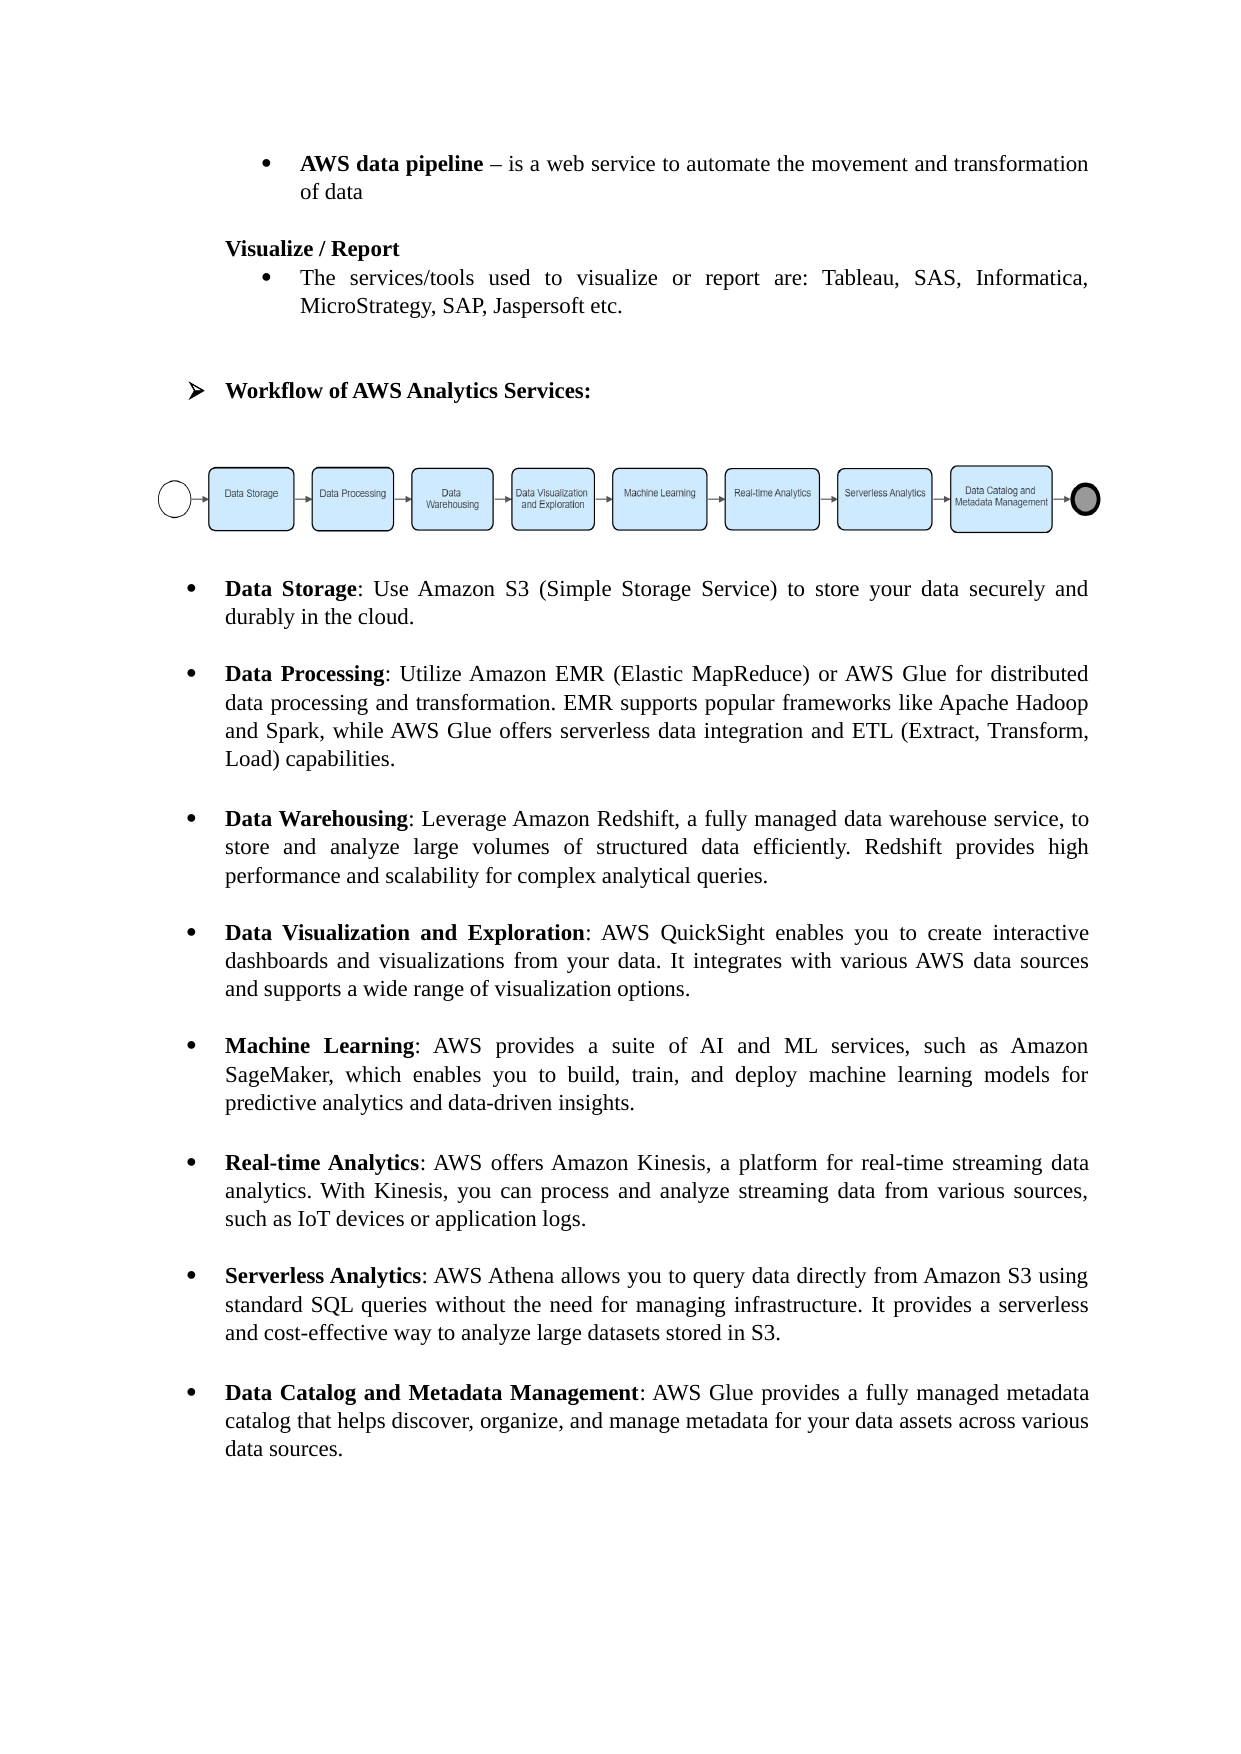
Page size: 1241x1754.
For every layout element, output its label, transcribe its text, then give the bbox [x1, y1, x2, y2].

list Data Visualization and Exploration: AWS QuickSight enables you to create interactive dashboards and visualizations from your data. It integrates with various AWS data sources and supports a wide range of visualization options. [187, 919, 1090, 1002]
list Data Storage: Use Amazon S3 (Simple Storage Service) to store your data securely and durably in the cloud. [187, 575, 1090, 630]
list Real-time Analytics: AWS offers Amazon Kinesis, a platform for real-time streaming data analytics. With Kinesis, you can process and analyze streaming data from various sources, such as IoT devices or application logs. [187, 1149, 1090, 1232]
list The services/tools used to visualize or report are: Tableau, SAS, Informatica, MicroStrategy, SAP, Jaspersoft etc. [262, 264, 1090, 318]
picture [150, 451, 1105, 556]
list Visualize / Report [225, 235, 1090, 262]
list Data Warehousing: Leverage Amazon Redshift, a fully managed data warehouse service, to store and analyze large volumes of structured data efficiently. Redshift provides high performance and scalability for complex analytical queries. [187, 805, 1090, 888]
list Workflow of AWS Analytics Services: [187, 377, 1090, 404]
list Serverless Analytics: AWS Athena allows you to query data directly from Amazon S3 using standard SQL queries without the need for managing infrastructure. It provides a serverless and cost-effective way to analyze large datasets stored in S3. [187, 1262, 1090, 1346]
list Machine Learning: AWS provides a suite of AI and ML services, such as Amazon SageMaker, which enables you to build, train, and deploy machine learning models for predictive analytics and data-driven insights. [187, 1032, 1090, 1116]
list Data Processing: Utilize Amazon EMR (Elastic MapReduce) or AWS Glue for distributed data processing and transformation. EMR supports popular frameworks like Apache Hadoop and Spark, while AWS Glue offers serverless data integration and ETL (Extract, Transform, Load) capabilities. [187, 660, 1090, 772]
list AWS data pipeline – is a web service to automate the movement and transformation of data [262, 150, 1090, 205]
list Data Catalog and Metadata Management: AWS Glue provides a fully managed metadata catalog that helps discover, organize, and manage metadata for your data assets across various data sources. [187, 1379, 1090, 1462]
